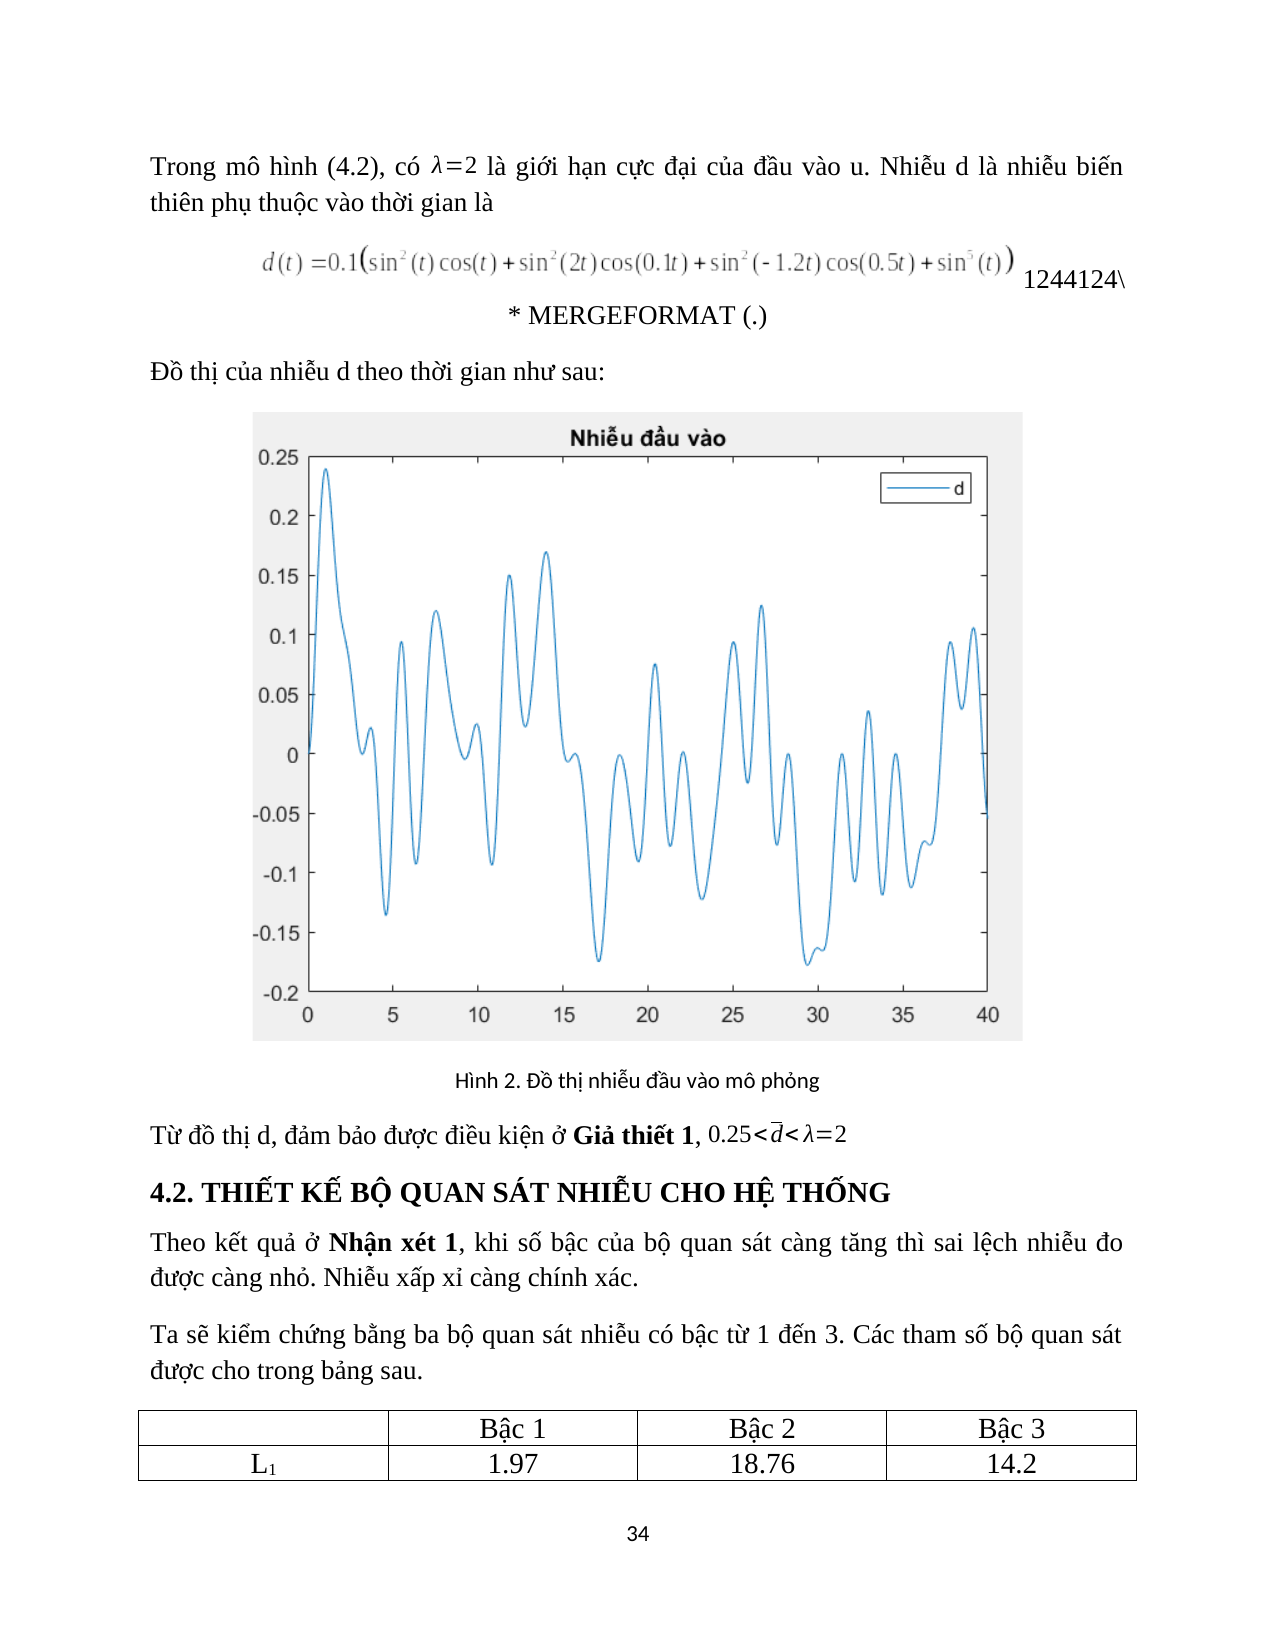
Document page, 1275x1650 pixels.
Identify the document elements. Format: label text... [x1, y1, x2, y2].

picture [252, 412, 1023, 1041]
table_cell 14.2 [887, 1446, 1136, 1479]
text Theo kết quả ở Nhận xét 1, khi số bậc của bộ quan sát càng tăng thì sai lệch nhiễu đo được càng nhỏ. Nhiễu xấp xỉ càng chính xác. [150, 1226, 1125, 1293]
text Đồ thị của nhiễu d theo thời gian như sau: [150, 355, 1125, 387]
text Trong mô hình (4.2), có là giới hạn cực đại của đầu vào u. Nhiễu d là nhiễu biến thiên phụ thuộc vào thời gian là [150, 150, 1125, 217]
table_header Bậc 3 [887, 1411, 1136, 1445]
table_header Bậc 1 [389, 1411, 637, 1445]
table_header [139, 1411, 388, 1445]
text Hình 2. Đồ thị nhiễu đầu vào mô phỏng [150, 1066, 1125, 1094]
table_cell 1.97 [389, 1446, 637, 1479]
subtitle 4.2. THIẾT KẾ BỘ QUAN SÁT NHIỄU CHO HỆ THỐNG [150, 1175, 1125, 1209]
table_cell 18.76 [638, 1446, 886, 1479]
table_header Bậc 2 [638, 1411, 886, 1445]
text Ta sẽ kiểm chứng bằng ba bộ quan sát nhiễu có bậc từ 1 đến 3. Các tham số bộ quan sát được cho trong bảng sau. [150, 1318, 1125, 1385]
text Từ đồ thị d, đảm bảo được điều kiện ở Giả thiết 1, [150, 1119, 1125, 1150]
table_cell L1 [139, 1446, 388, 1479]
